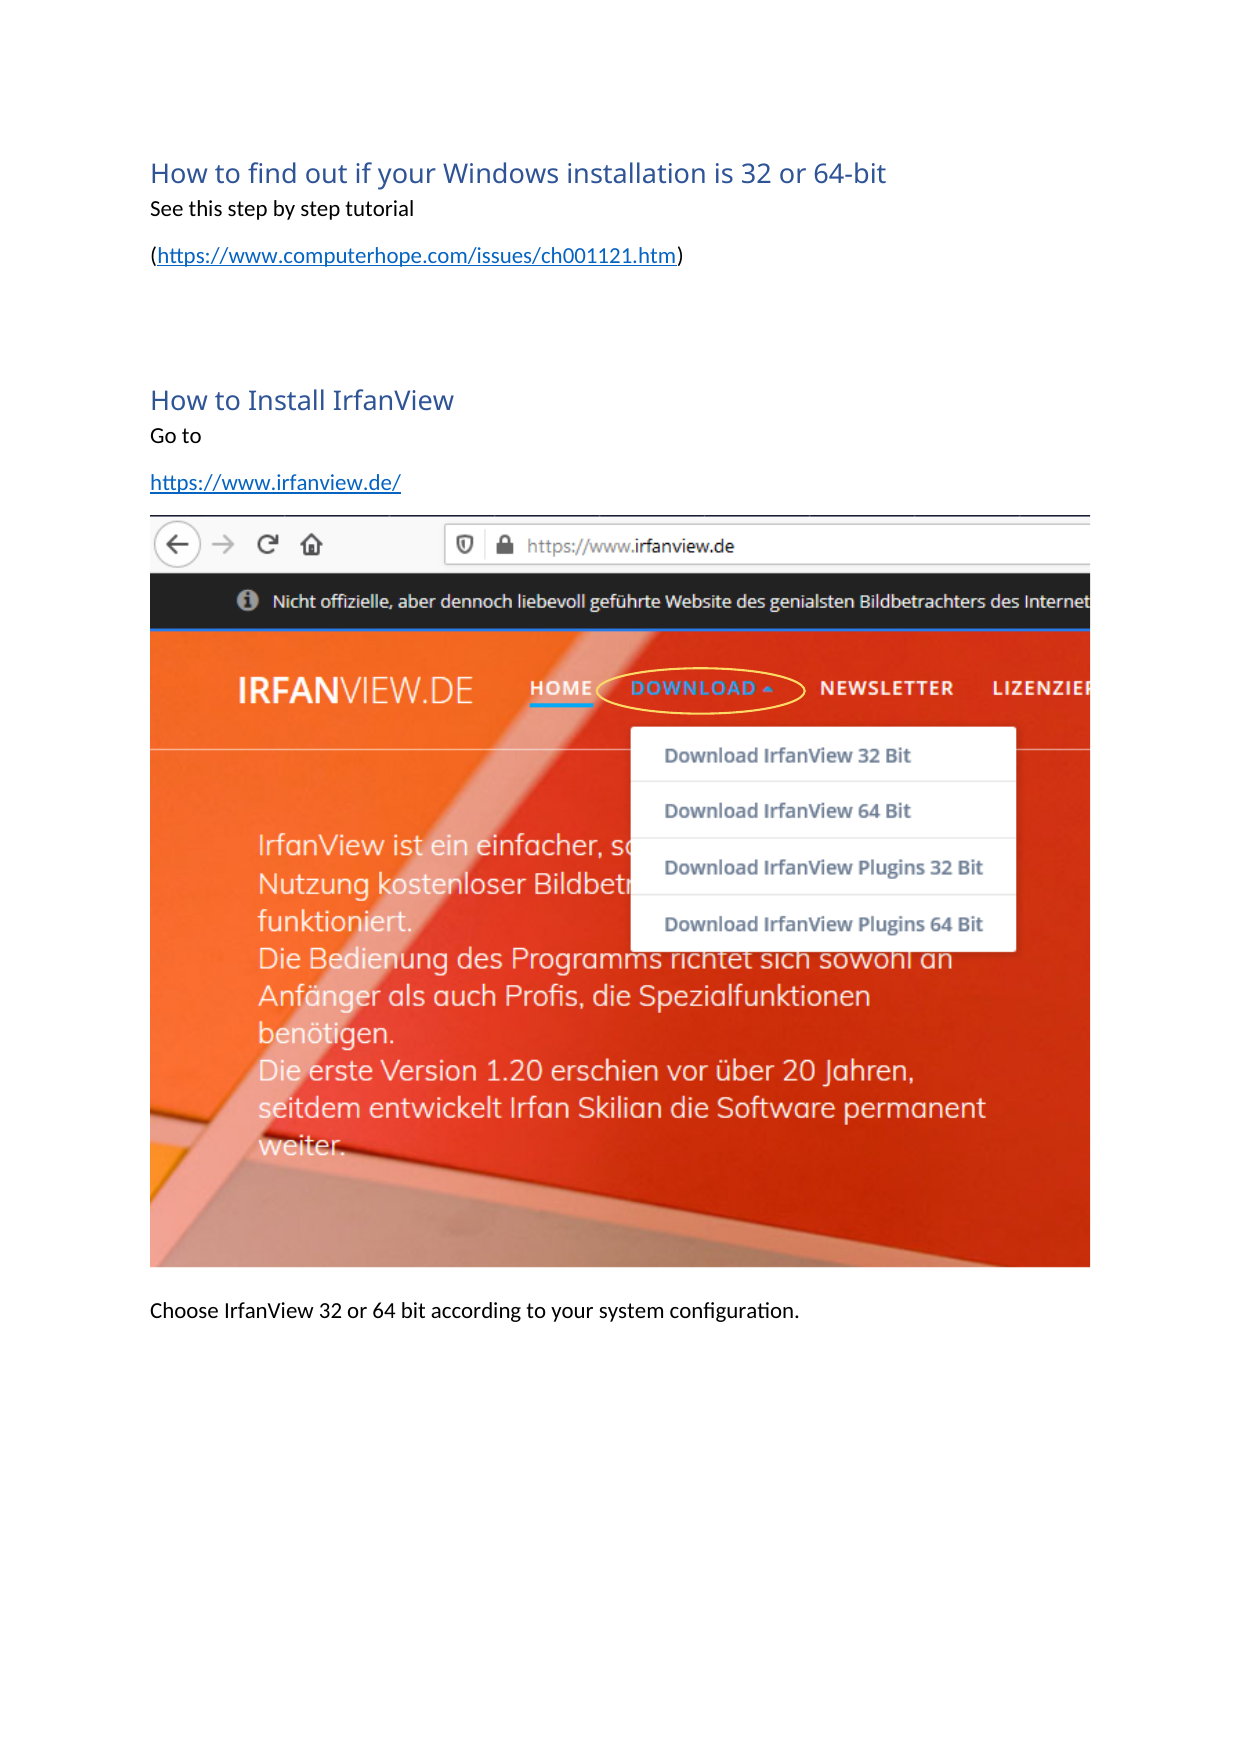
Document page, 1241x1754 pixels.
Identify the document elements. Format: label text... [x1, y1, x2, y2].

text See this step by step tutorial [150, 194, 1090, 222]
text Choose IrfanView 32 or 64 bit according to your system configuration. [150, 1296, 1090, 1324]
text (https://www.computerhope.com/issues/ch001121.htm) [150, 241, 1090, 269]
text Go to [150, 421, 1090, 449]
subtitle How to find out if your Windows installation is 32 or 64-bit [150, 154, 1090, 191]
text https://www.irfanview.de/ [150, 468, 1090, 496]
picture [150, 515, 1091, 1277]
subtitle How to Install IrfanView [150, 381, 1090, 418]
